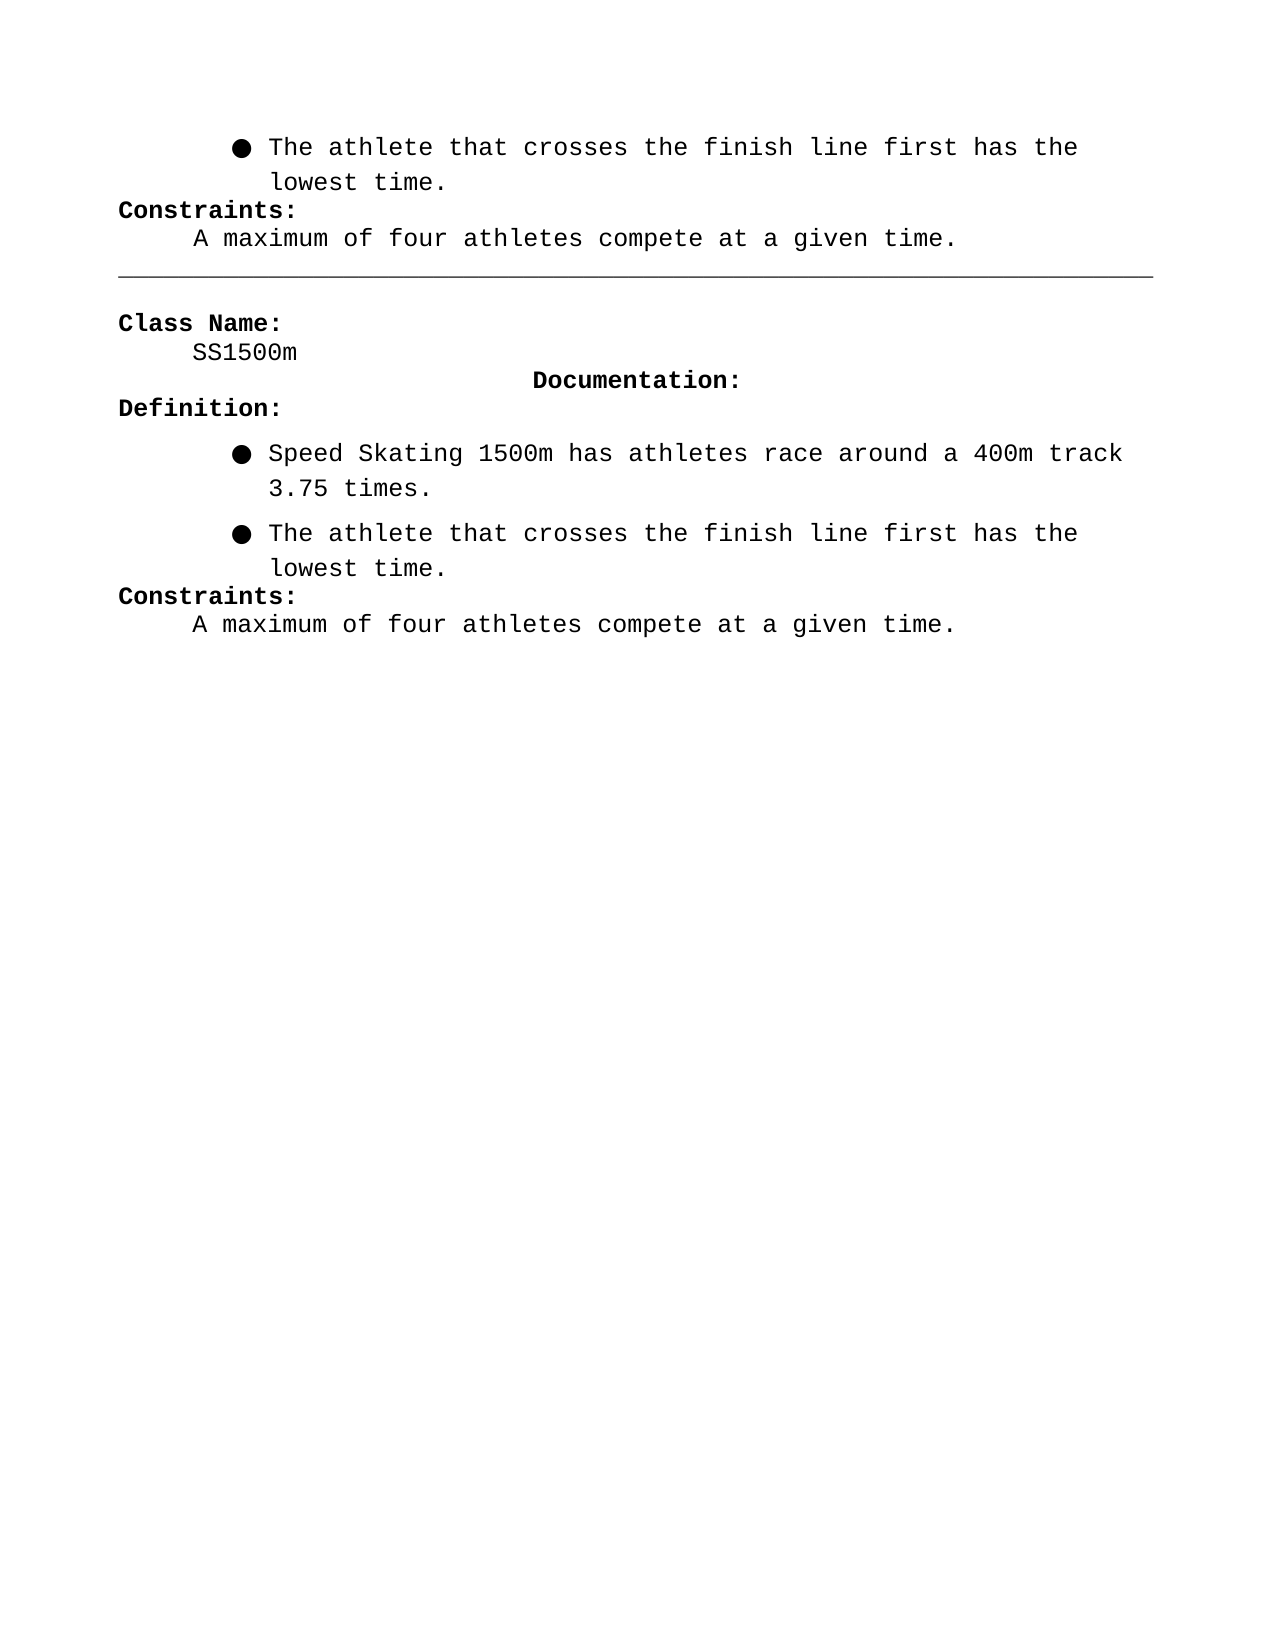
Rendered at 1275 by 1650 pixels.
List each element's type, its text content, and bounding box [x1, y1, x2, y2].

list Speed Skating 1500m has athletes race around a 400m track 3.75 times. [231, 424, 1157, 504]
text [118, 254, 1157, 283]
text SS1500m [118, 339, 1157, 368]
text Documentation: [118, 368, 1157, 396]
text Constraints: [118, 198, 1157, 226]
text A maximum of four athletes compete at a given time. [118, 226, 1157, 254]
text Class Name: [118, 311, 1157, 339]
text Definition: [118, 396, 1157, 424]
text Constraints: [118, 583, 1157, 612]
text A maximum of four athletes compete at a given time. [118, 612, 1157, 640]
list The athlete that crosses the finish line first has the lowest time. [231, 504, 1157, 583]
list The athlete that crosses the finish line first has the lowest time. [231, 118, 1157, 198]
